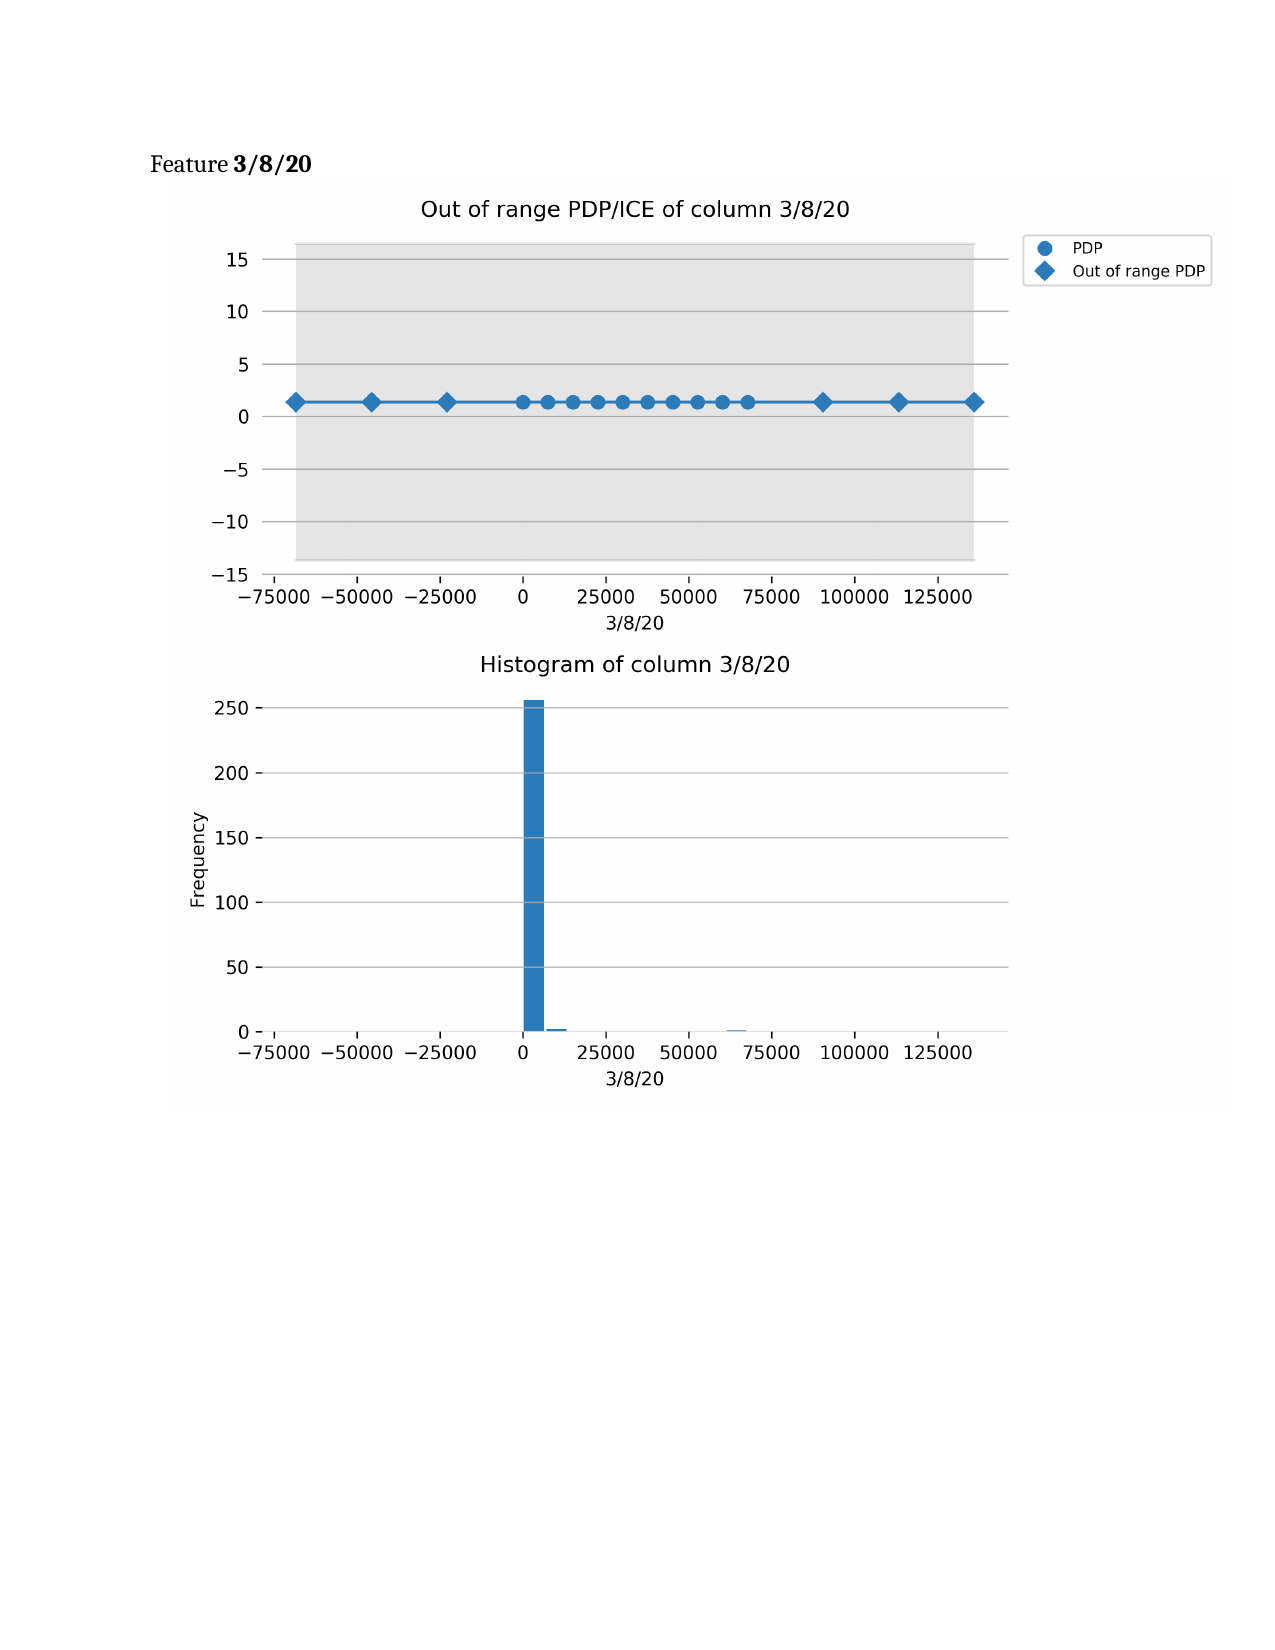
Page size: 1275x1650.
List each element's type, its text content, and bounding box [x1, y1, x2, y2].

picture [168, 178, 1232, 1109]
